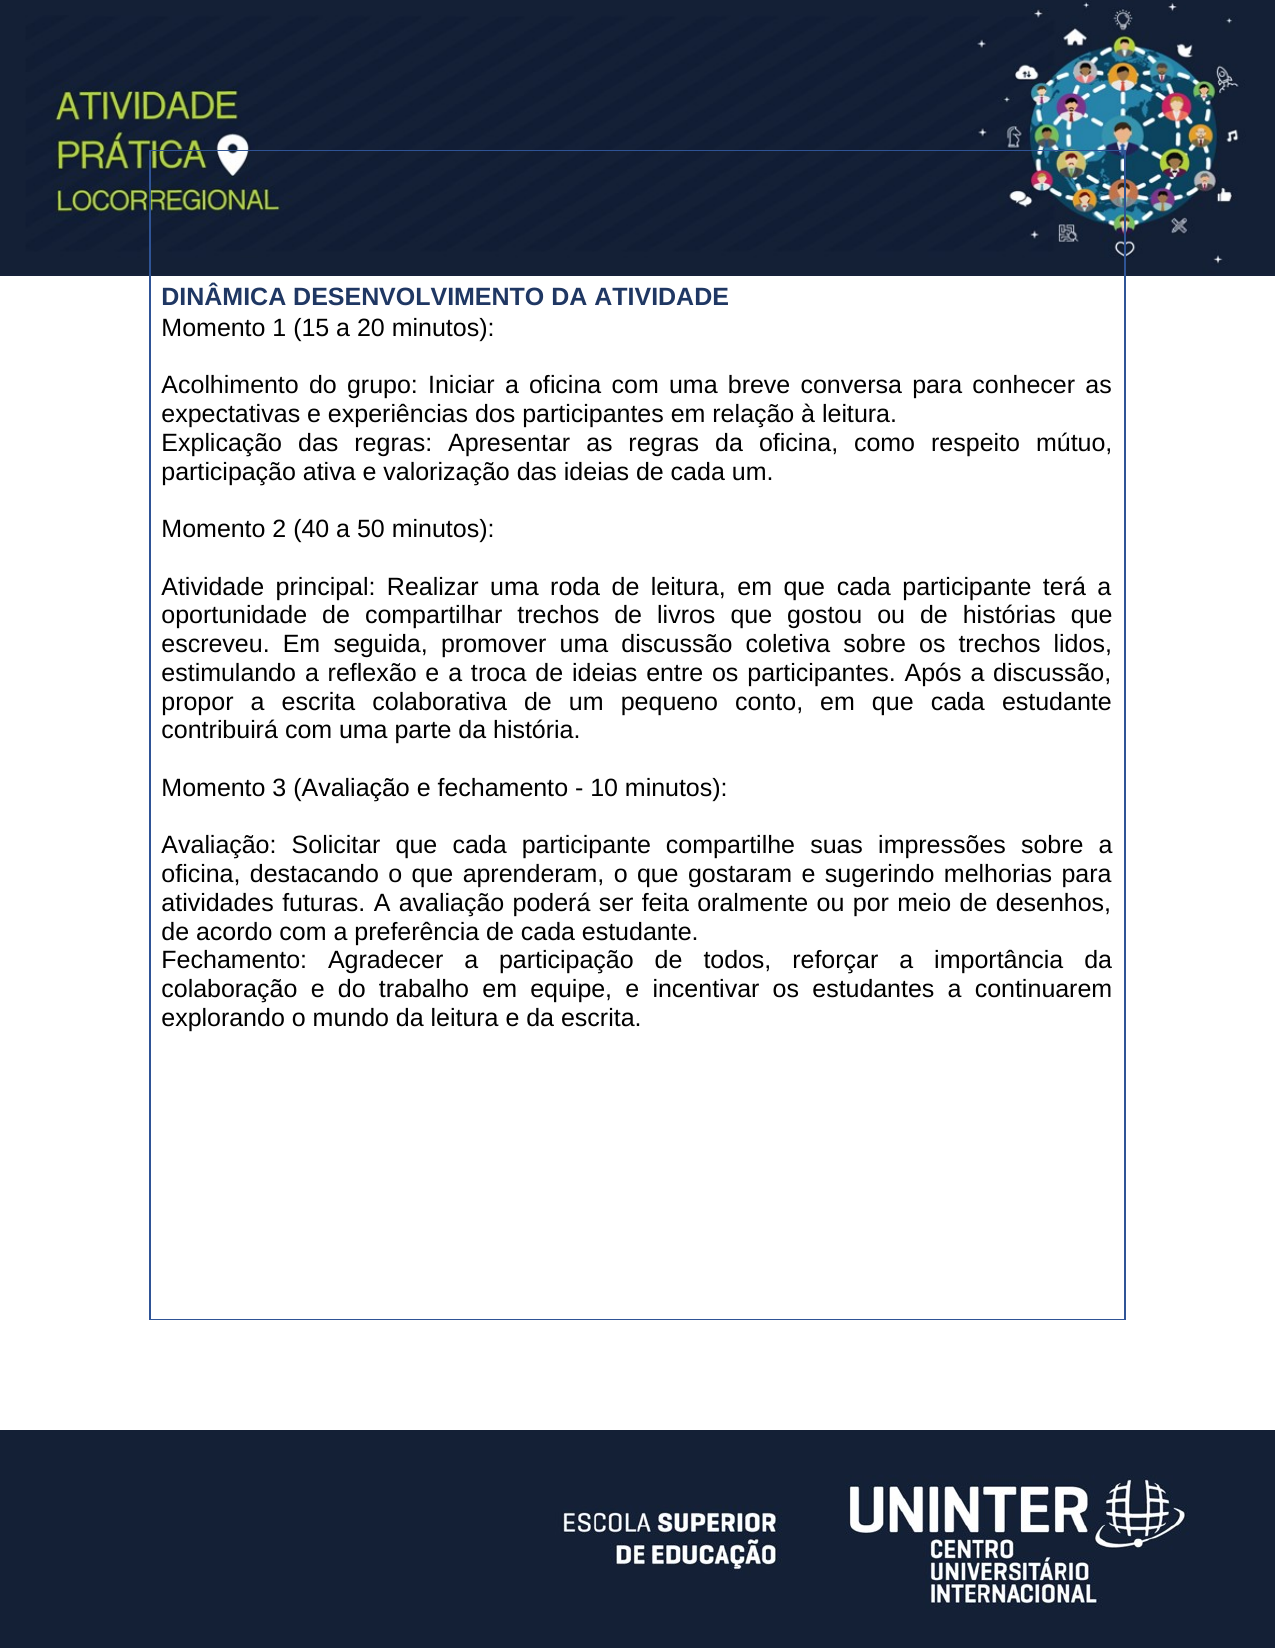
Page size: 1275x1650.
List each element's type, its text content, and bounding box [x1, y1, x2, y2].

picture [0, 0, 1275, 276]
picture [0, 1430, 1275, 1648]
